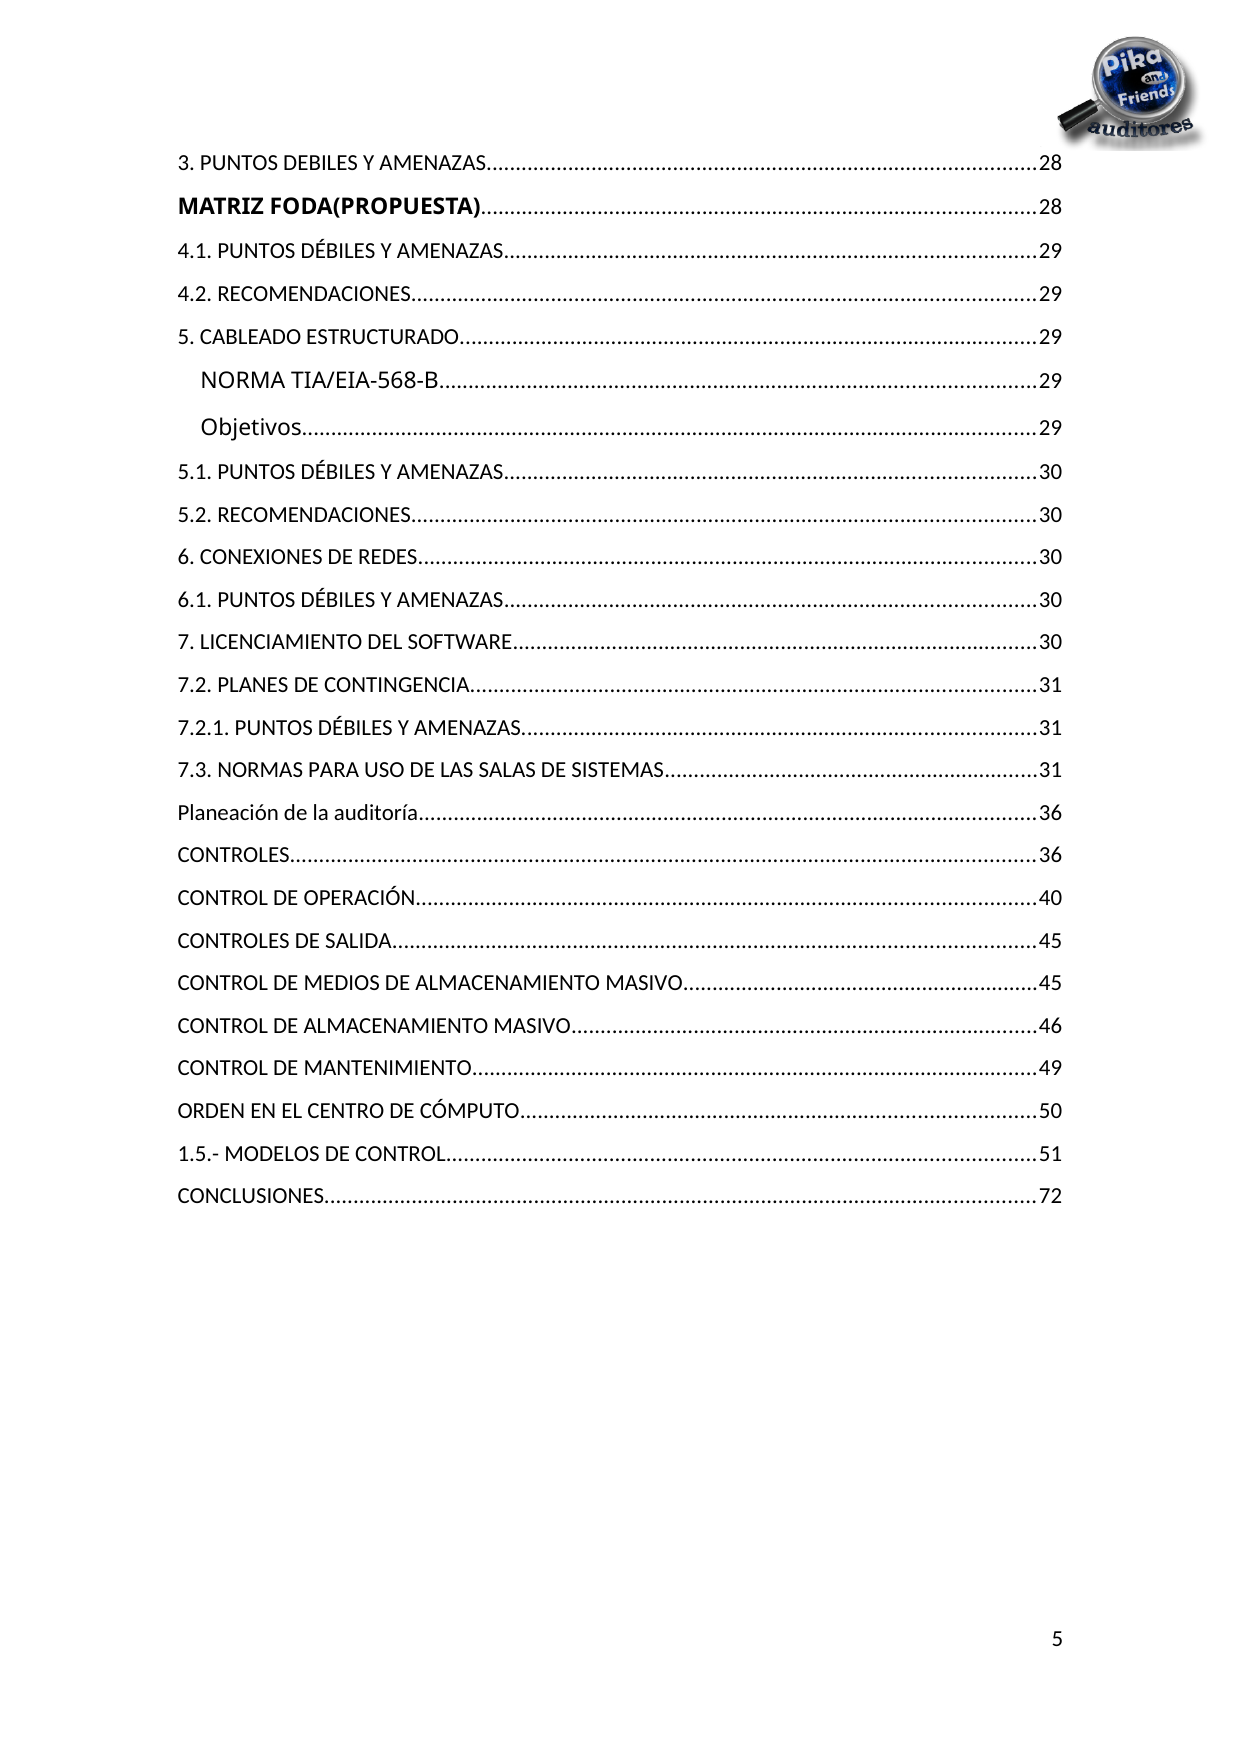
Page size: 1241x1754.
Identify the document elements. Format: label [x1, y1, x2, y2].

picture [1031, 11, 1218, 151]
